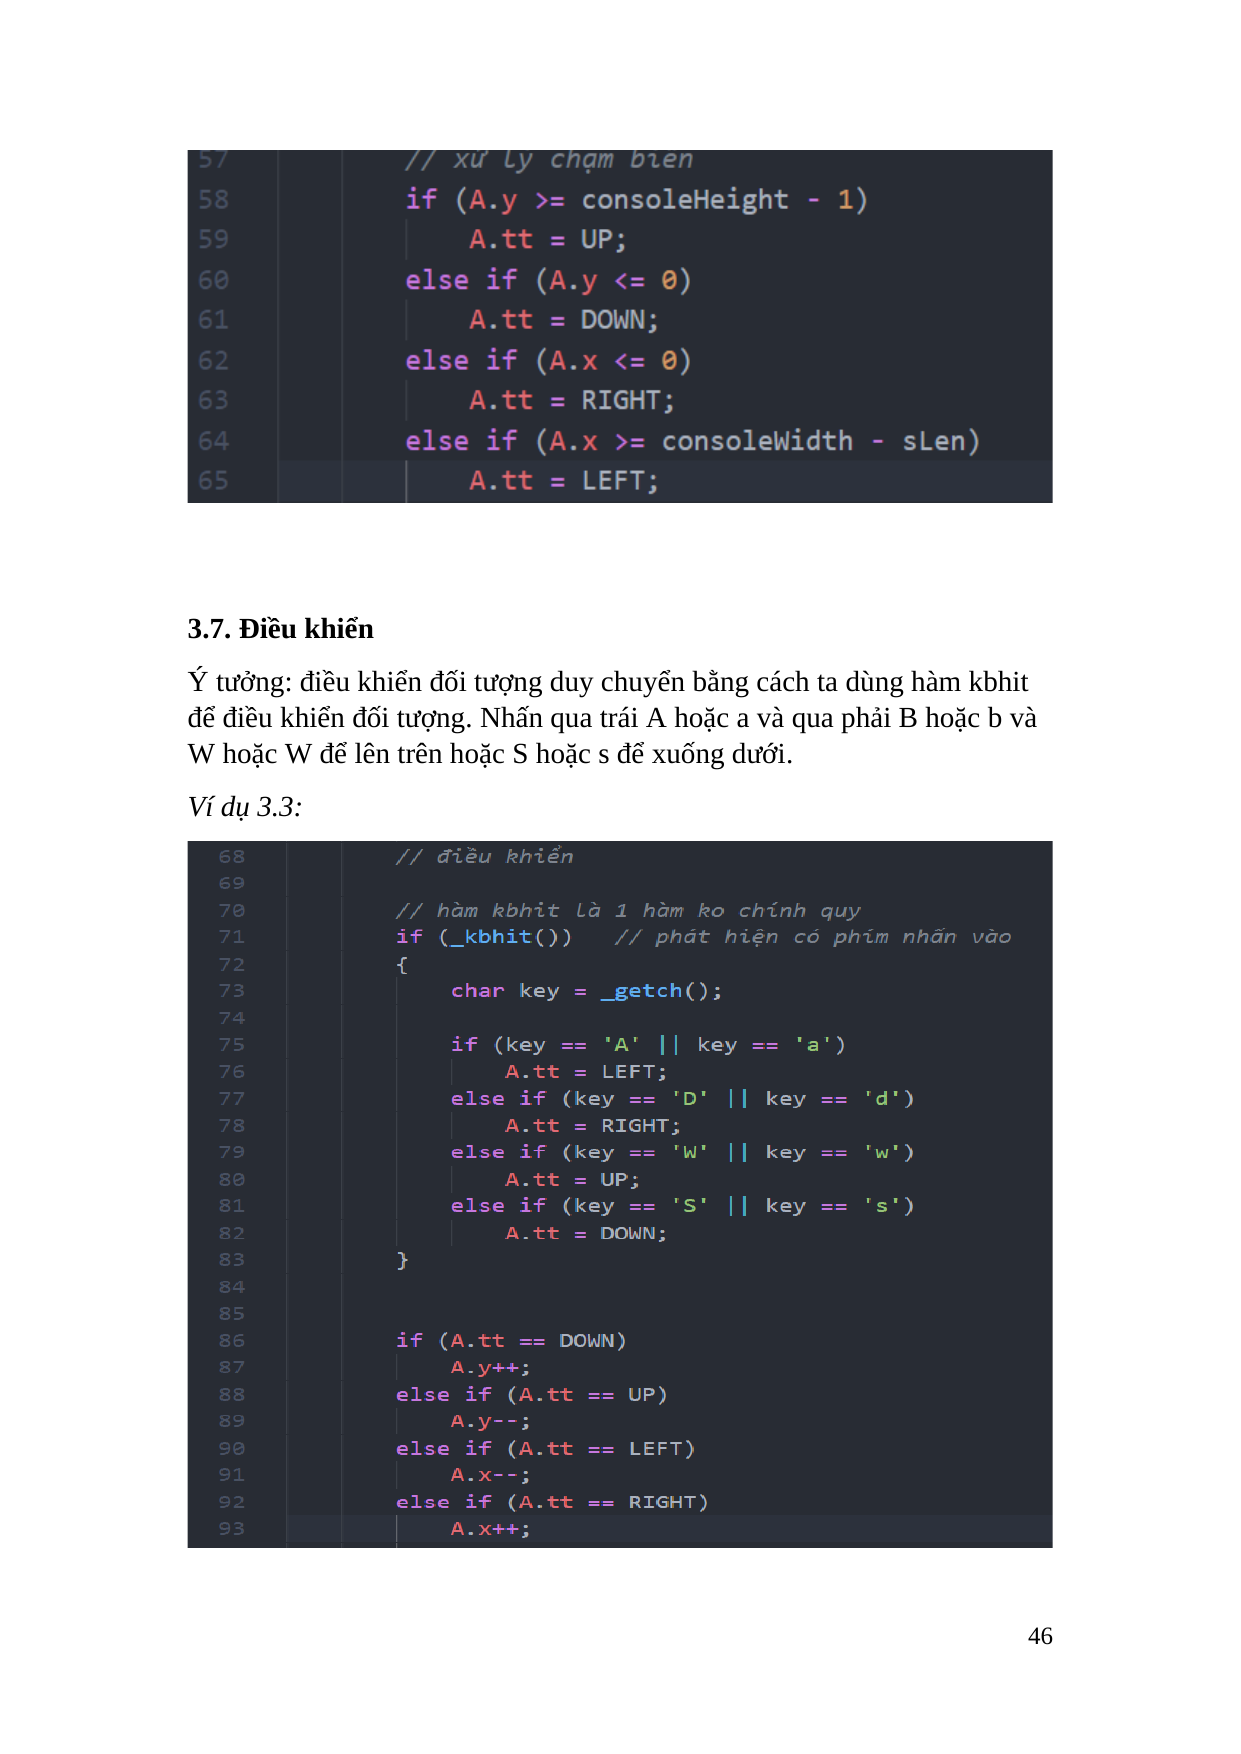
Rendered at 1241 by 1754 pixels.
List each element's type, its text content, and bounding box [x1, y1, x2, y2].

text Ví dụ 3.3: [187, 789, 1053, 822]
picture [187, 841, 1053, 1548]
picture [187, 150, 1053, 503]
text Ý tưởng: điều khiển đối tượng duy chuyển bằng cách ta dùng hàm kbhit để điều khiển đối tượng. Nhấn qua trái A hoặc a và qua phải B hoặc b và W hoặc W để lên trên hoặc S hoặc s để xuống dưới. [187, 664, 1053, 769]
text 3.7. Điều khiển [187, 611, 1053, 644]
